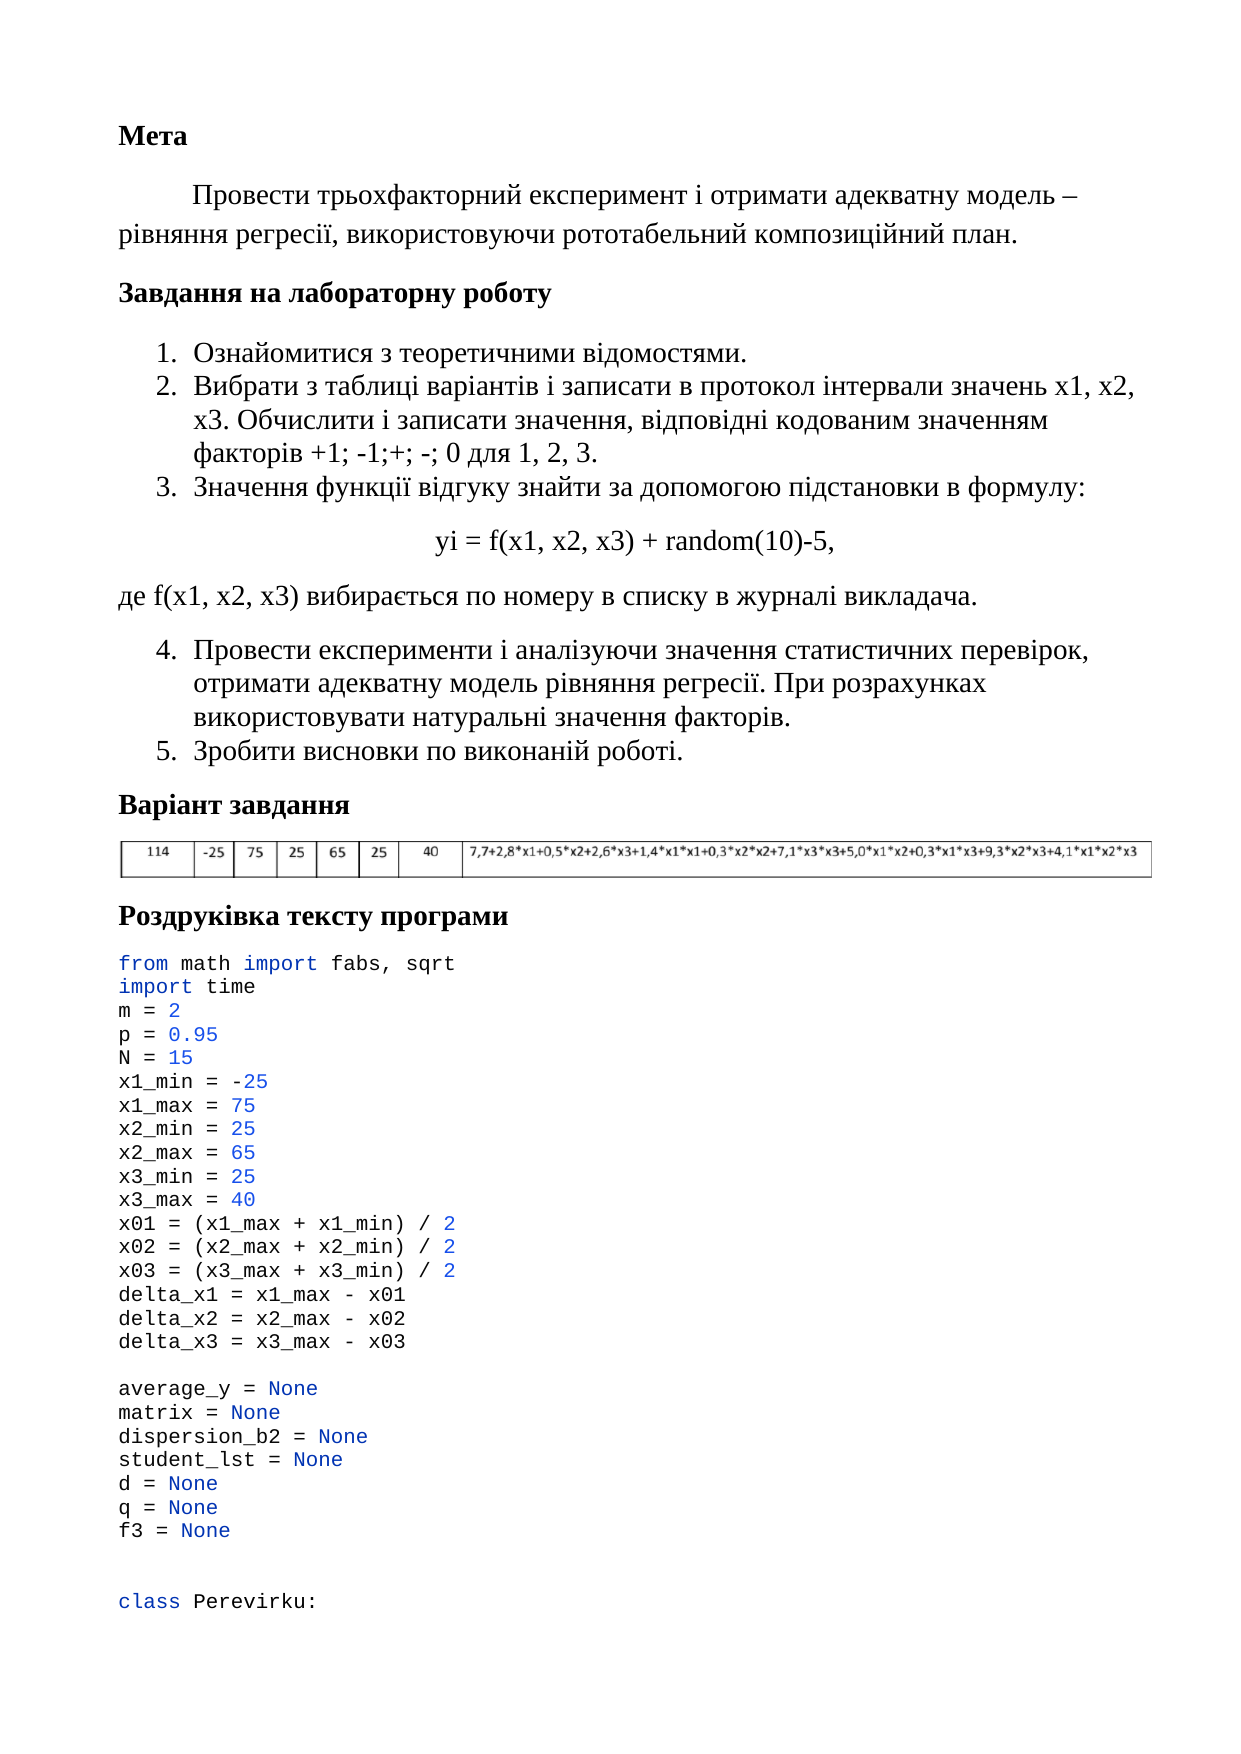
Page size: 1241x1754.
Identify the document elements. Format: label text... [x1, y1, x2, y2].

text Завдання на лабораторну роботу [118, 275, 1152, 309]
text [118, 953, 1152, 1615]
text де f(х1, х2, х3) вибирається по номеру в списку в журналі викладача. [118, 578, 1152, 611]
picture [118, 841, 1152, 878]
list Значення функції відгуку знайти за допомогою підстановки в формулу: [156, 469, 1152, 502]
text Роздруківка тексту програми [118, 898, 1152, 932]
list Вибрати з таблиці варіантів і записати в протокол інтервали значень х1, х2, х3. Обчислити і записати значення, відповідні кодованим значенням факторів +1; -1;+; -; 0 для 1, 2, 3. [156, 368, 1152, 469]
list Провести експерименти і аналізуючи значення статистичних перевірок, отримати адекватну модель рівняння регресії. При розрахунках використовувати натуральні значення факторів. [156, 632, 1152, 733]
list Ознайомитися з теоретичними відомостями. [156, 335, 1152, 368]
text Провести трьохфакторний експеримент і отримати адекватну модель – рівняння регресії, використовуючи рототабельний композиційний план. [118, 177, 1152, 249]
text Варіант завдання [118, 787, 1152, 821]
text Мета [118, 118, 1152, 152]
text yi = f(х1, х2, х3) + random(10)-5, [118, 523, 1152, 557]
list Зробити висновки по виконаній роботі. [156, 733, 1152, 766]
